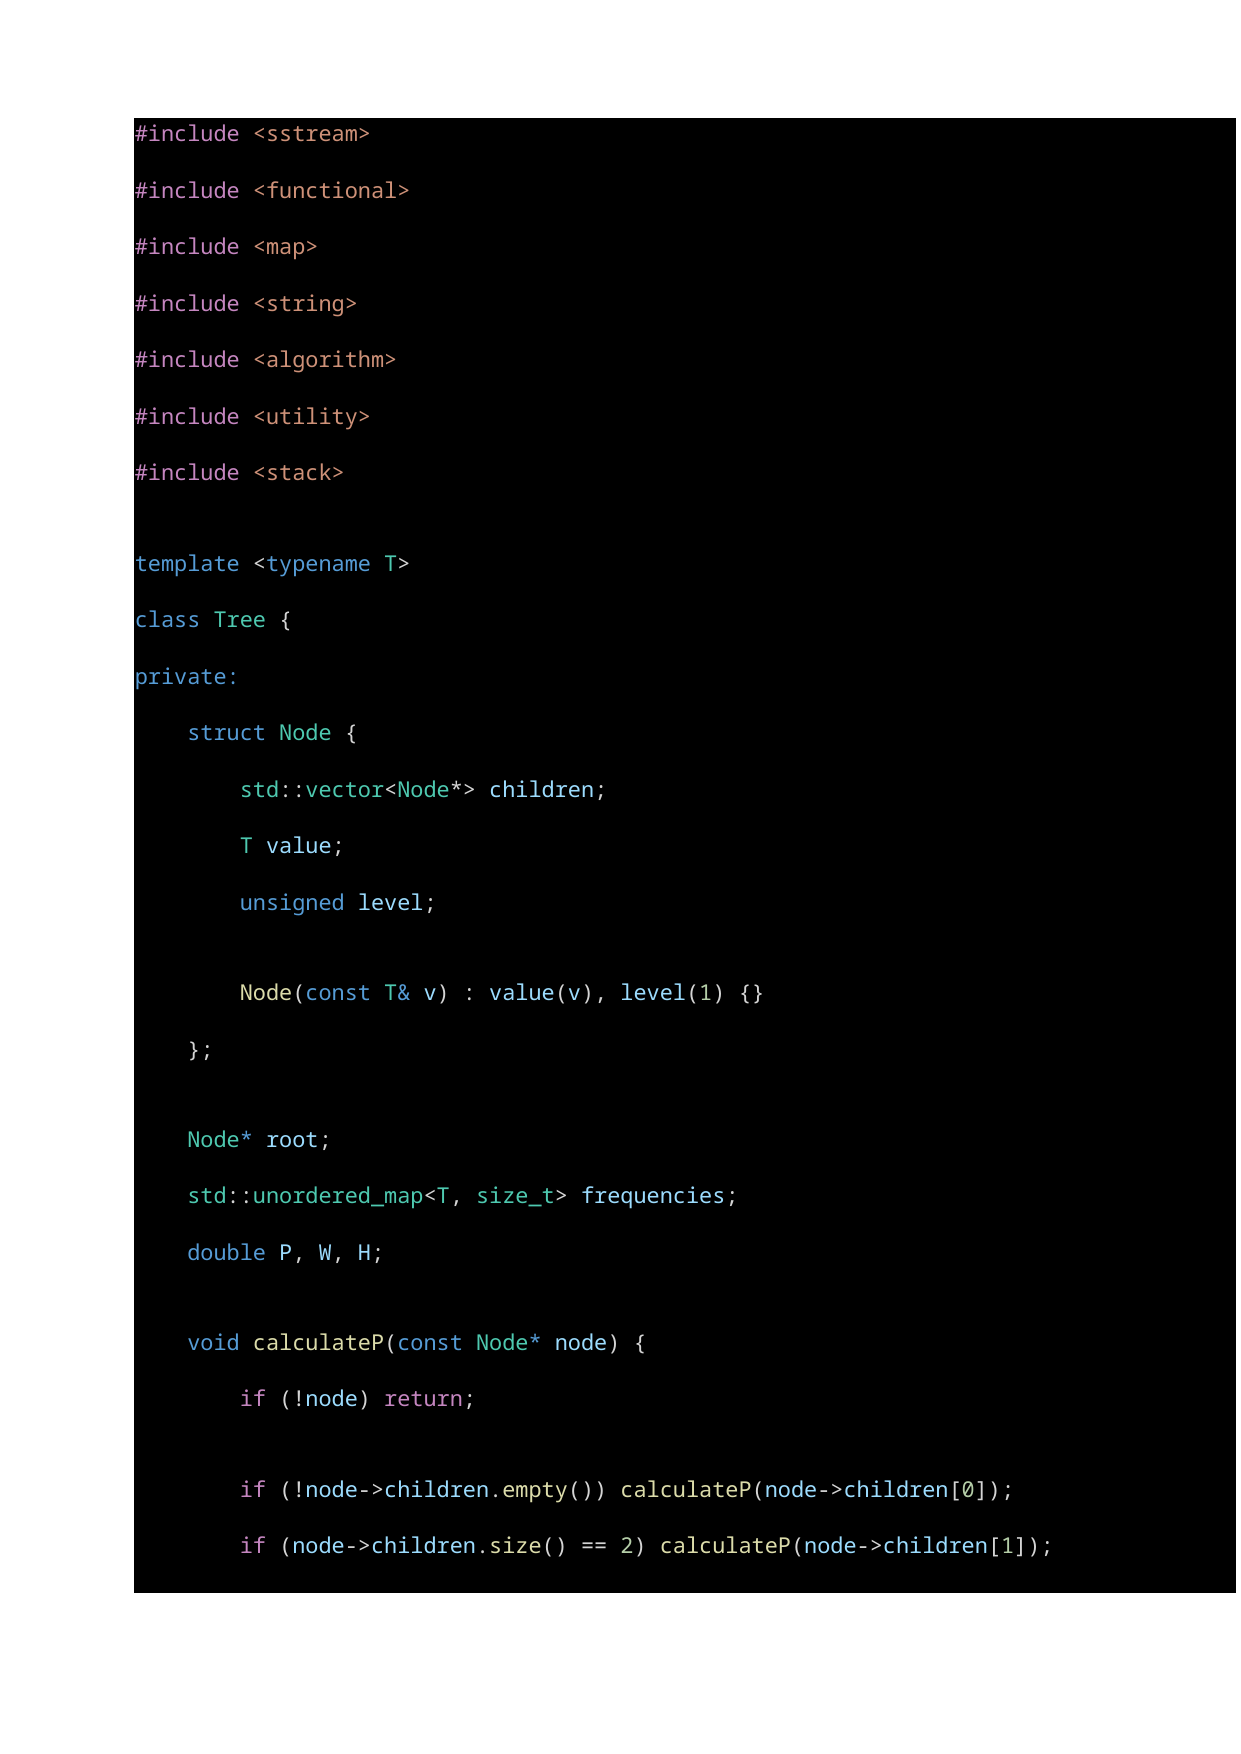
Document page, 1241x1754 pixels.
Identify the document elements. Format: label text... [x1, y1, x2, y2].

text Node* root; [134, 1124, 1236, 1153]
text #include <stack> [134, 457, 1236, 521]
text private: [134, 661, 1236, 690]
text std::vector<Node*> children; [134, 774, 1236, 803]
text if (!node) return; [134, 1383, 1236, 1447]
text class Tree { [134, 604, 1236, 634]
text #include <utility> [134, 401, 1236, 431]
text Node(const T& v) : value(v), level(1) {} [134, 977, 1236, 1007]
text #include <algorithm> [134, 344, 1236, 374]
text void calculateP(const Node* node) { [134, 1327, 1236, 1357]
text T value; [134, 830, 1236, 860]
text #include <string> [134, 288, 1236, 317]
text #include <functional> [134, 174, 1236, 204]
text #include <sstream> [134, 118, 1236, 148]
text if (!node->children.empty()) calculateP(node->children[0]); [134, 1473, 1236, 1503]
text #include <map> [134, 231, 1236, 261]
text struct Node { [134, 717, 1236, 747]
text if (node->children.size() == 2) calculateP(node->children[1]); [134, 1530, 1236, 1593]
text unsigned level; [134, 887, 1236, 950]
text template <typename T> [134, 547, 1236, 577]
text double P, W, H; [134, 1237, 1236, 1300]
text std::unordered_map<T, size_t> frequencies; [134, 1180, 1236, 1210]
text }; [134, 1033, 1236, 1097]
